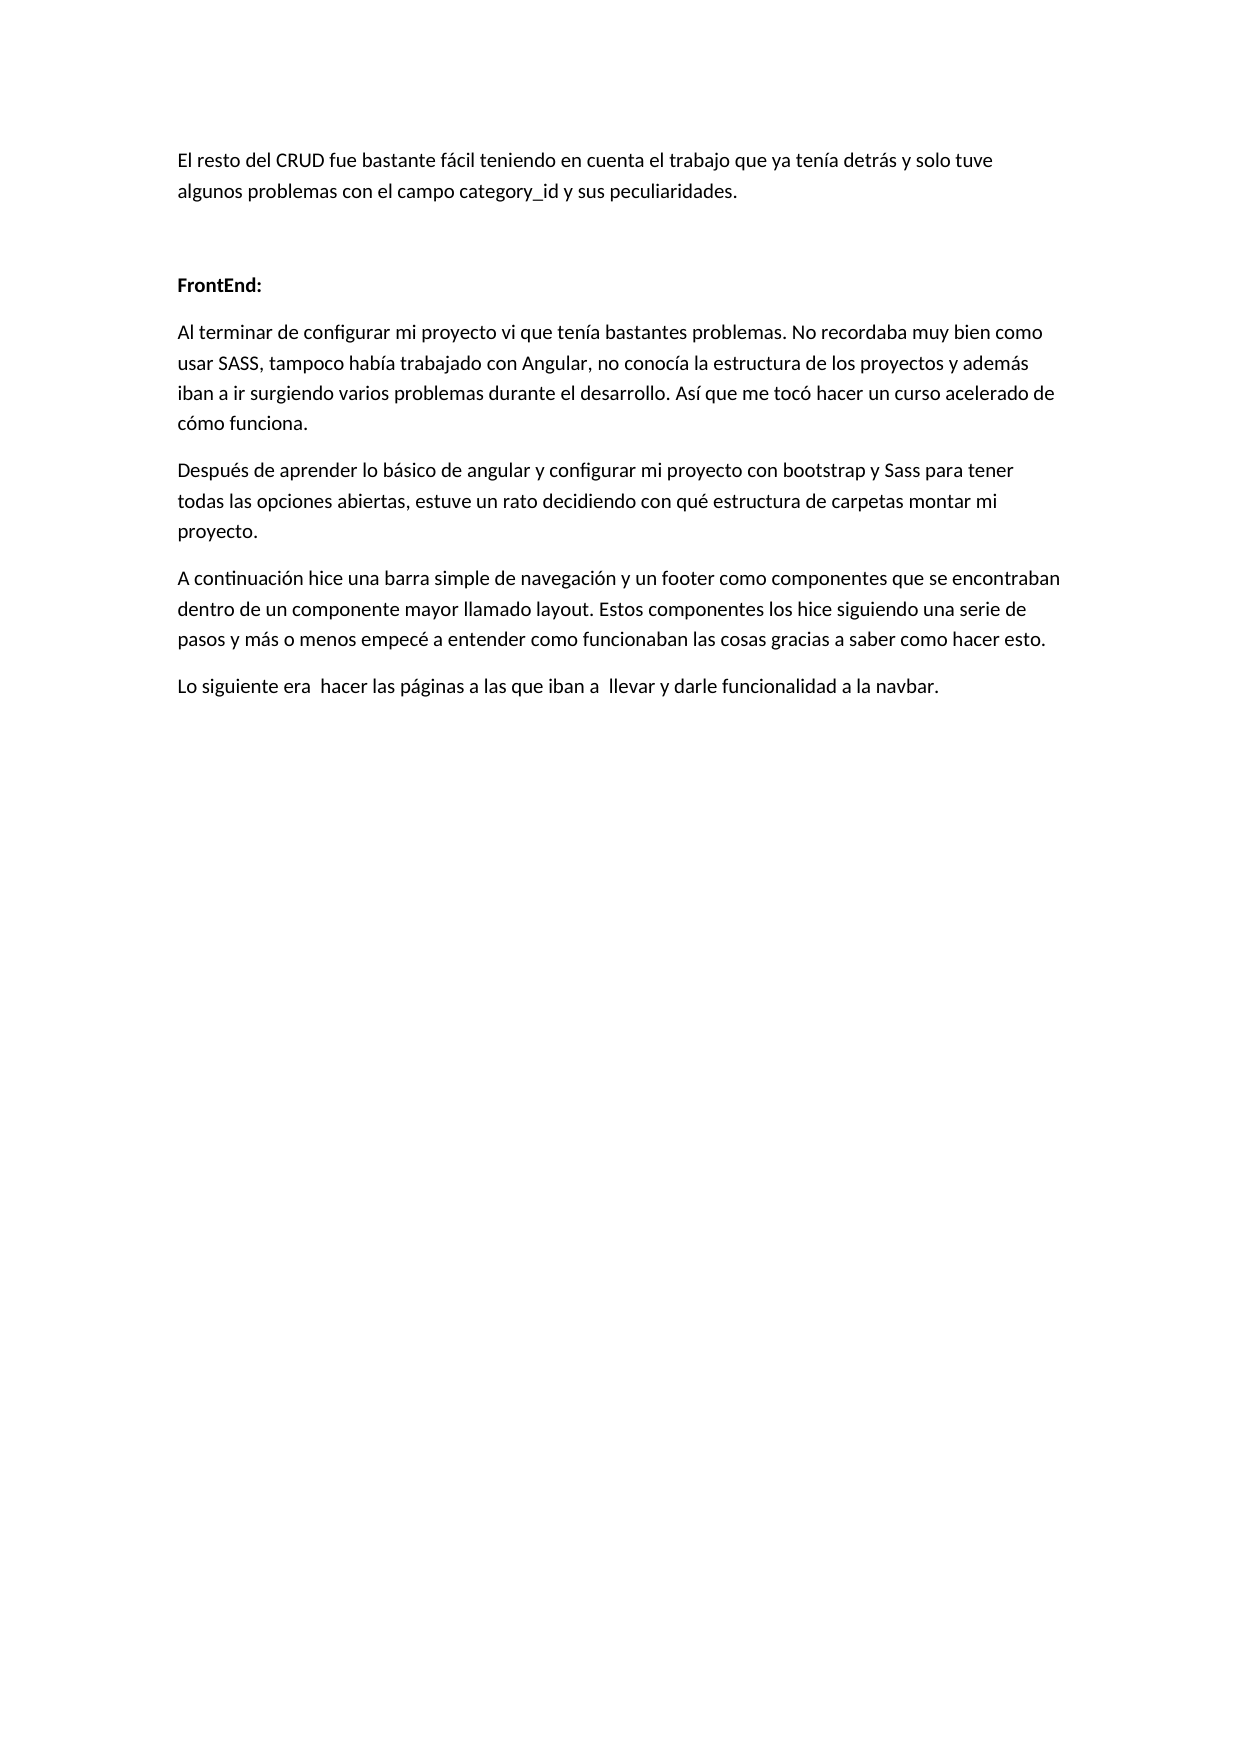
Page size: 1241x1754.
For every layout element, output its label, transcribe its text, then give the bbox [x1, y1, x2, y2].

text Al terminar de configurar mi proyecto vi que tenía bastantes problemas. No recordaba muy bien como usar SASS, tampoco había trabajado con Angular, no conocía la estructura de los proyectos y además iban a ir surgiendo varios problemas durante el desarrollo. Así que me tocó hacer un curso acelerado de cómo funciona. [177, 319, 1063, 436]
text FrontEnd: [177, 272, 1063, 298]
text El resto del CRUD fue bastante fácil teniendo en cuenta el trabajo que ya tenía detrás y solo tuve algunos problemas con el campo category_id y sus peculiaridades. [177, 148, 1063, 203]
text A continuación hice una barra simple de navegación y un footer como componentes que se encontraban dentro de un componente mayor llamado layout. Estos componentes los hice siguiendo una serie de pasos y más o menos empecé a entender como funcionaban las cosas gracias a saber como hacer esto. [177, 566, 1063, 652]
text Después de aprender lo básico de angular y configurar mi proyecto con bootstrap y Sass para tener todas las opciones abiertas, estuve un rato decidiendo con qué estructura de carpetas montar mi proyecto. [177, 458, 1063, 544]
text Lo siguiente era hacer las páginas a las que iban a llevar y darle funcionalidad a la navbar. [177, 673, 1063, 699]
